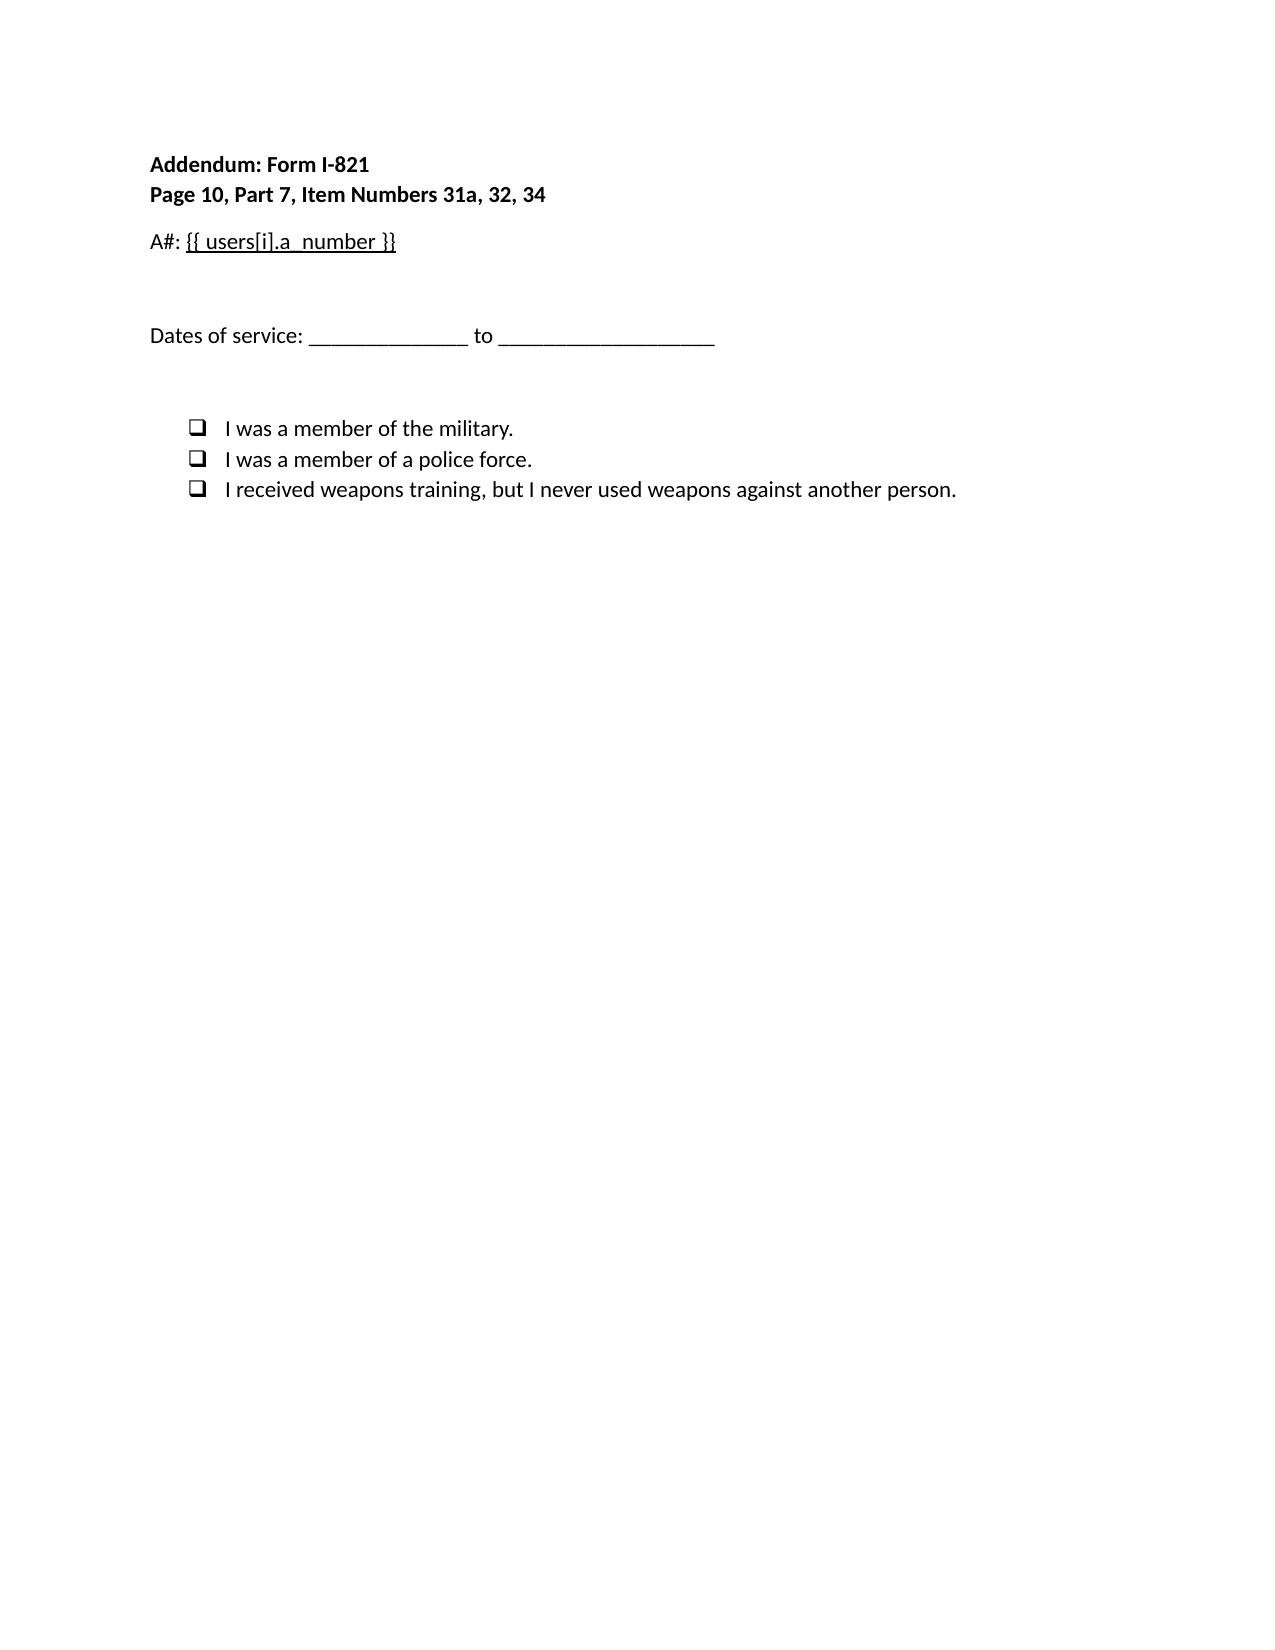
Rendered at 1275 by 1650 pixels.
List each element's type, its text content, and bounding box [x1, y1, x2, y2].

list I was a member of the military. [187, 414, 1125, 443]
text Dates of service: ______________ to ___________________ [150, 321, 1125, 349]
list I was a member of a police force. [187, 445, 1125, 473]
text A#: {{ users[i].a_number }} [150, 227, 1125, 255]
list I received weapons training, but I never used weapons against another person. [187, 475, 1125, 503]
text Addendum: Form I-821 Page 10, Part 7, Item Numbers 31a, 32, 34 [150, 150, 1125, 208]
